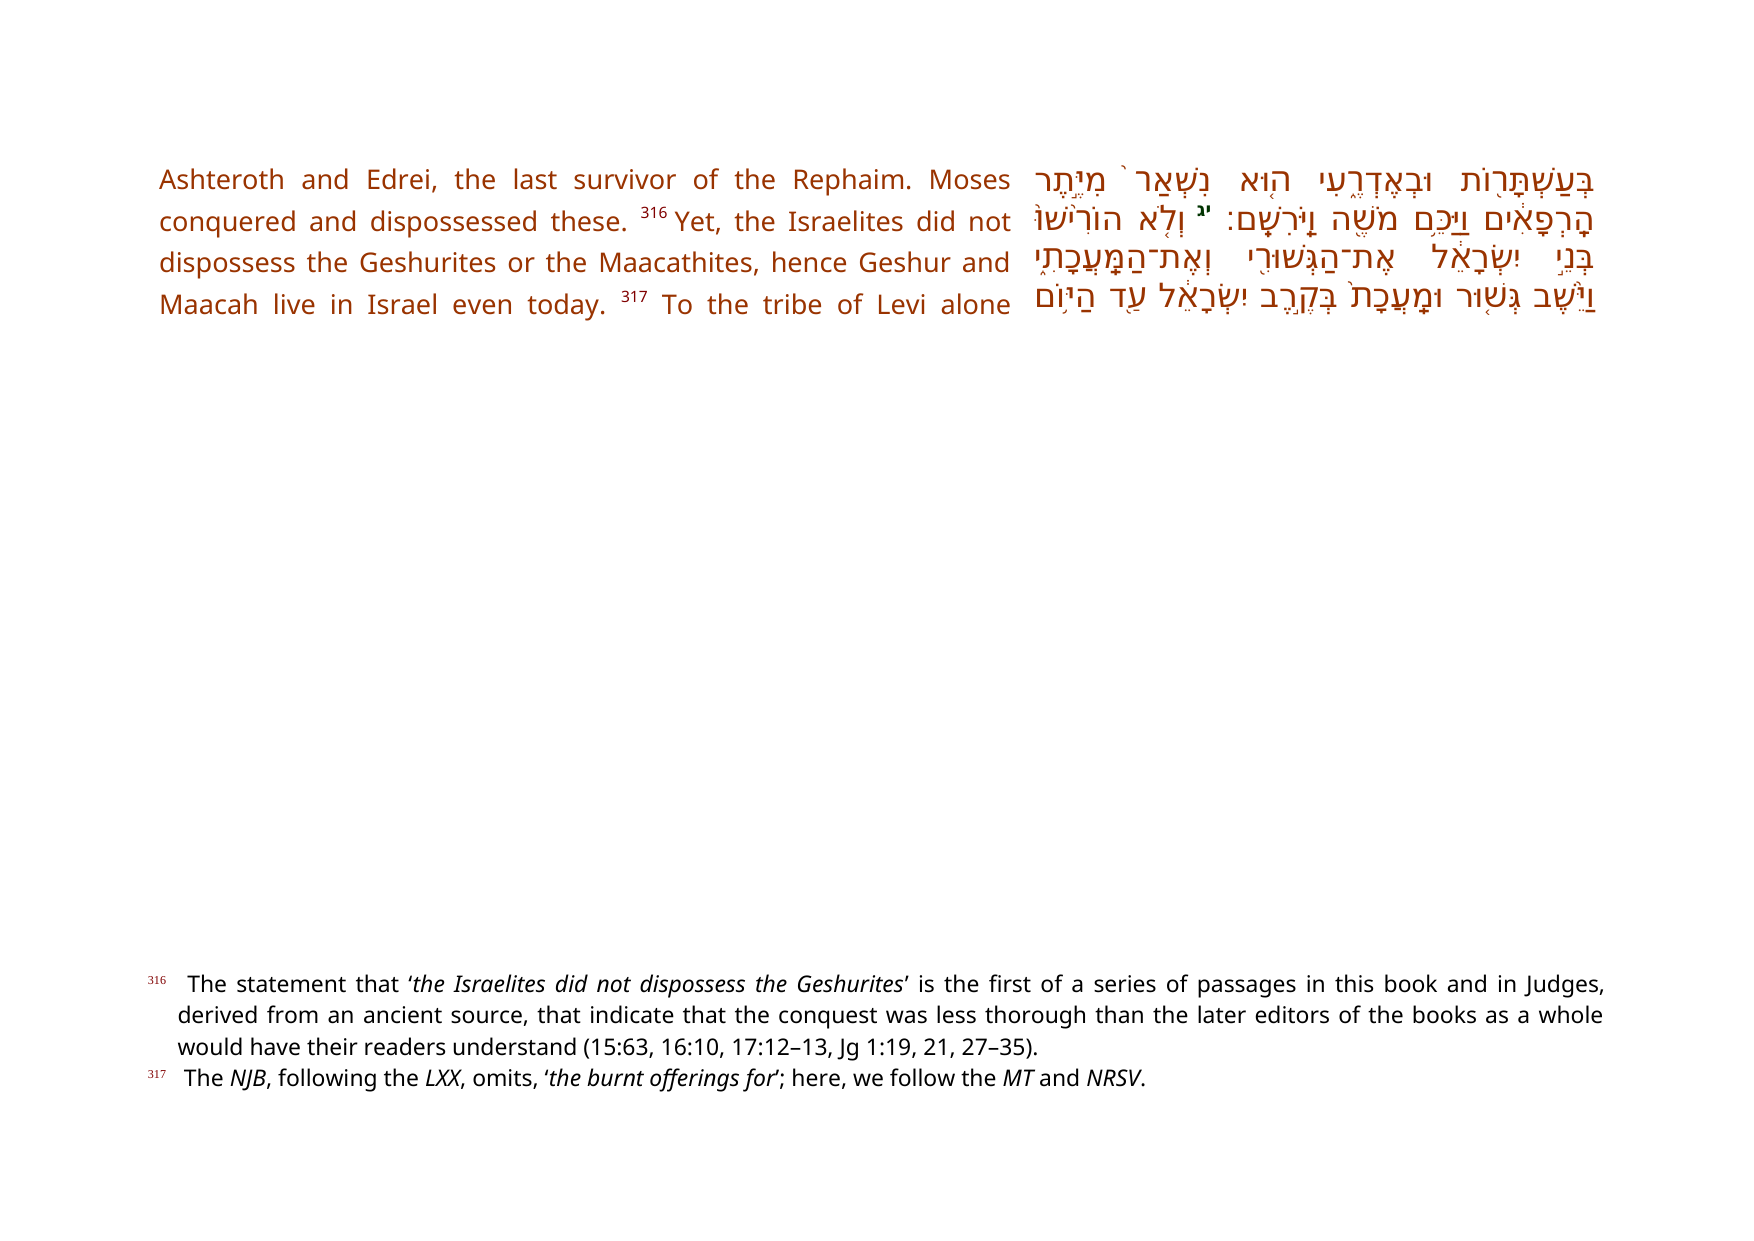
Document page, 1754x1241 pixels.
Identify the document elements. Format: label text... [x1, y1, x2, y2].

table_cell With him, the Reubenites and the Gadites received the allotted inheritance given them by Moses beyond the Jordan eastwards, as Moses the servant of Yahweh gave them the land onward from Aroer, on the edge of the Wadi Arnon, and from the town within the gorge itself; all the tableland of Medeba to Dibon; all the towns of King Sihon of the Amorites, who reigned in Heshbon, to the Ammonite border; and Gilead, the territory of the Geshurites and Maacathites, all Mount Hermon and all Bashan to Salecah; all the kingdom of Og in Bashan, who reigned in Ashteroth and Edrei, the last survivor of the Rephaim. Moses conquered and dispossessed these. Yet, the Israelites did not dispossess the Geshurites or the Maacathites, hence Geshur and Maacah live in Israel even today. To the tribe of Levi alone Moses gave no inheritance; the burnt offerings for Yahweh the God of Israel are their inheritance, as he had told them. [148, 148, 1023, 323]
table_cell ח עִמּ֗וֹ הָרֽאוּבֵנִי֙ וְהַגָּדִ֔י לָֽקְח֖וּ נַֽחֲלָתָ֑ם אֲשֶׁר֩ נָתַ֨ן לָהֶ֜ם מֹשֶׁ֗ה בְּעֵ֤בֶר הַיַּרְדֵּן֙ מִזְרָ֔חָה כַּֽאֲשֶׁר֙ נָתַ֣ן לָהֶ֔ם מֹשֶׁ֖ה עֶ֥בֶד יְהוָֽה׃ ט מֵֽעֲרוֹעֵ֡ר אֲשֶׁר֩ עַל־שְׂפַת־נַ֨חַל אַרְנ֜וֹן וְהָעִ֨יר אֲשֶׁ֧ר בְּתוֹךְ־הַנַּ֛חַל וְכָל־הַמִּישֹׁ֥ר מֵֽידְבָ֖א עַד־דִּיבֽוֹן׃ י וְכֹ֗ל עָרֵי֙ סִיחוֹן֙ מֶ֣לֶךְ הָֽאֱמֹרִ֔י אֲשֶׁ֥ר מָלַ֖ךְ בְּחֶשְׁבּ֑וֹן עַד־גְּב֖וּל בְּנֵ֥י עַמּֽוֹן׃ יא וְהַגִּלְעָ֞ד וּגְב֧וּל הַגְּשׁוּרִ֣י וְהַמַּֽעֲכָתִ֗י וְכֹ֨ל הַ֥ר חֶרְמ֛וֹן וְכָל־הַבָּשָׁ֖ן עַד־סַלְכָֽה׃ יב כָּל־מַמְלְכ֥וּת עוֹג֙ בַּבָּשָׁ֔ן אֲשֶׁר־מָלַ֥ךְ בְּעַשְׁתָּר֖וֹת וּבְאֶדְרֶ֑עִי ה֤וּא נִשְׁאַר֙ מִיֶּ֣תֶר הָֽרְפָאִ֔ים וַיַּכֵּ֥ם מֹשֶׁ֖ה וַיֹּֽרִשֵֽׁם׃ יג וְלֹ֤א הוֹרִ֨ישׁוּ֙ בְּנֵ֣י יִשְׂרָאֵ֔ל אֶת־הַגְּשׁוּרִ֖י וְאֶת־הַמַּֽעֲכָתִ֑י וַיֵּ֨שֶׁב גְּשׁ֤וּר וּמַֽעֲכָת֙ בְּקֶ֣רֶב יִשְׂרָאֵ֔ל עַ֖ד הַיּ֥וֹם הַזֶּֽה׃ יד רַ֚ק לְשֵׁ֣בֶט הַלֵּוִ֔י לֹ֥א נָתַ֖ן נַֽחֲלָ֑ה אִשֵּׁ֨י יְהוָ֜ה אֱלֹהֵ֤י יִשְׂרָאֵל֙ ה֣וּא נַֽחֲלָת֔וֹ כַּֽאֲשֶׁ֖ר דִּבֶּר־לֽוֹ׃ {פ} [1023, 148, 1606, 323]
